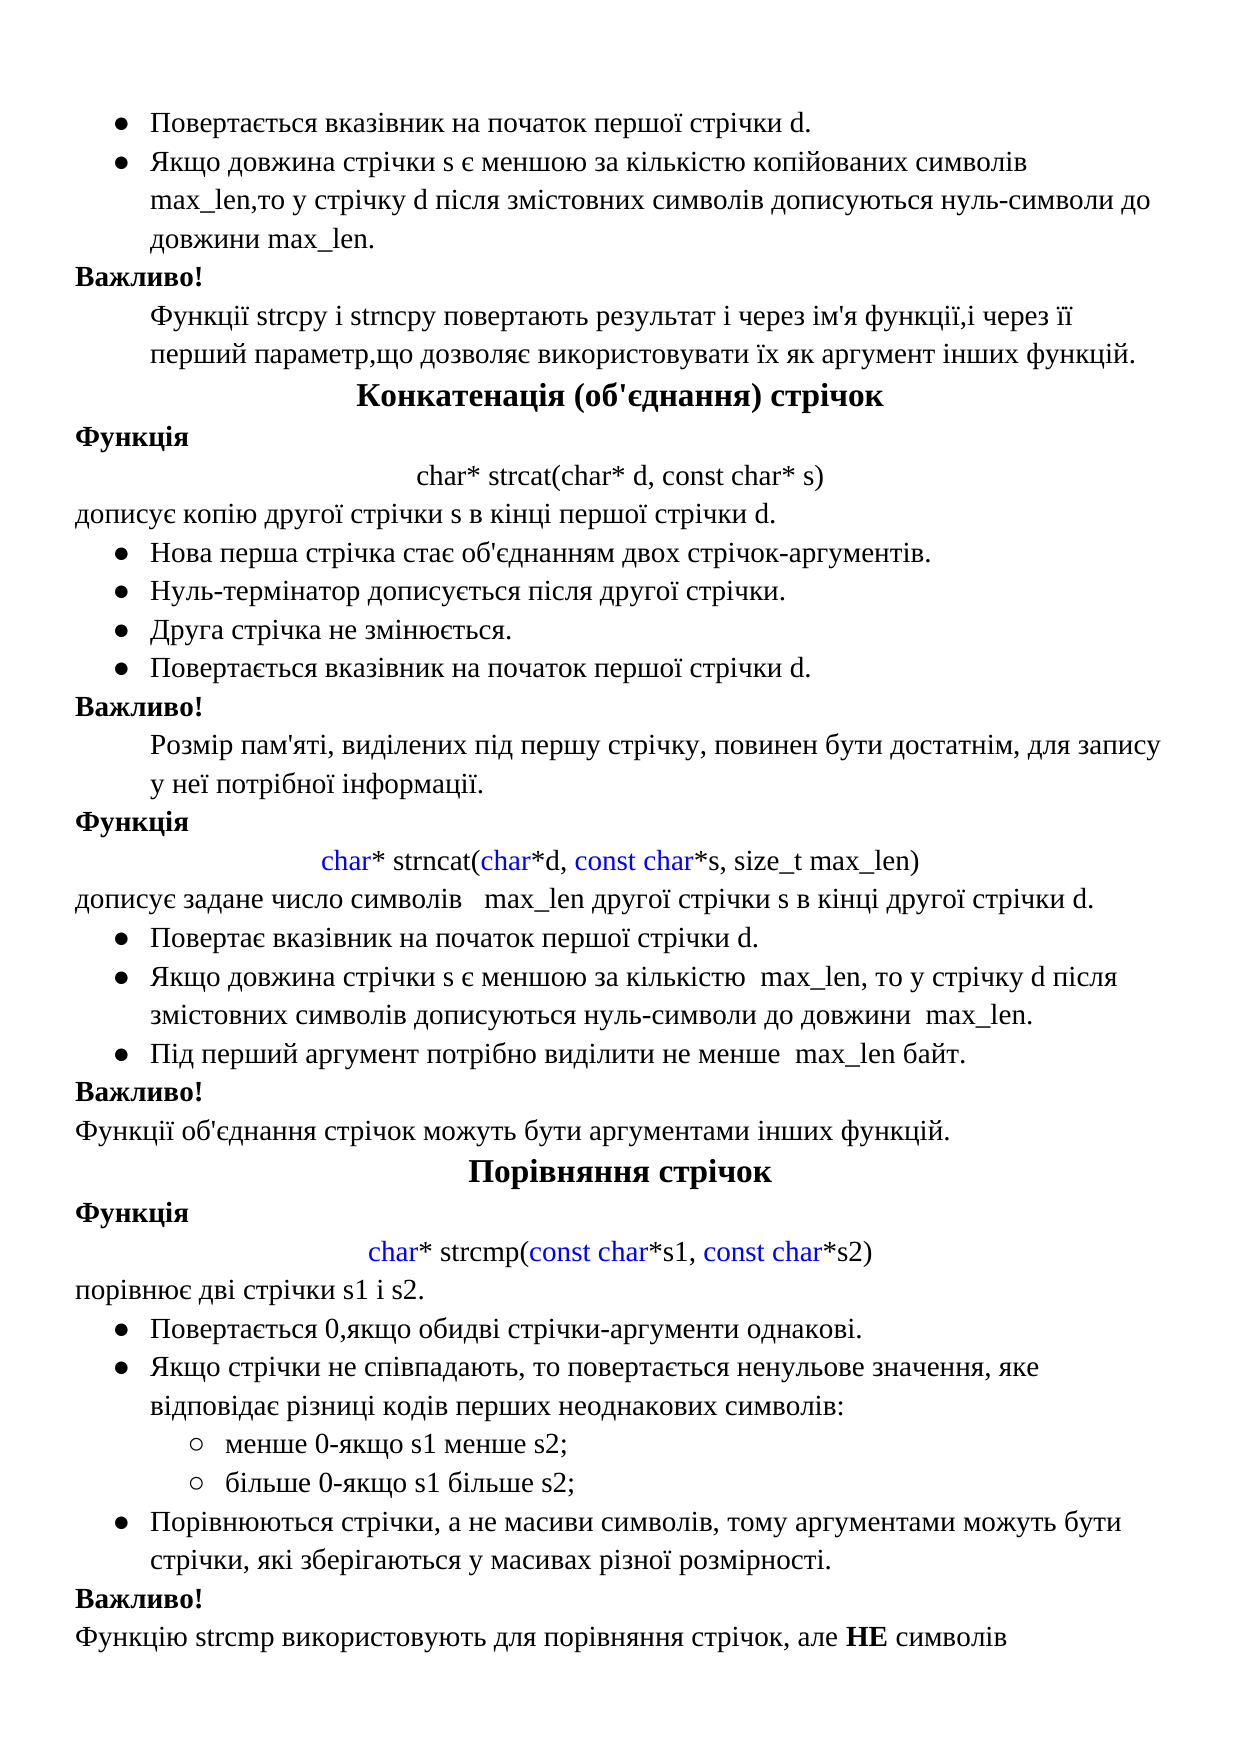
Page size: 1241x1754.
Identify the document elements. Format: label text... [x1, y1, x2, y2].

list Якщо стрічки не співпадають, то повертається ненульове значення, яке відповідає різниці кодів перших неоднакових символів: [112, 1349, 1165, 1422]
list Повертається вказівник на початок першої стрічки d. [112, 650, 1165, 684]
text Важливо! [75, 1581, 1165, 1614]
text дописує копію другої стрічки s в кінці першої стрічки d. [75, 496, 1165, 530]
list Друга стрічка не змінюється. [112, 612, 1165, 645]
list Порівнюються стрічки, а не масиви символів, тому аргументами можуть бути стрічки, які зберігаються у масивах різної розмірності. [112, 1504, 1165, 1576]
text Важливо! [75, 259, 1165, 293]
text char* strcat(char* d, const char* s) [75, 458, 1165, 491]
list Нова перша стрічка стає об'єднанням двох стрічок-аргументів. [112, 535, 1165, 568]
list менше 0-якщо s1 менше s2; [187, 1427, 1165, 1460]
text Порівняння стрічок [75, 1151, 1165, 1190]
text Конкатенація (об'єднання) стрічок [75, 375, 1165, 413]
text Функції strcpy i strncpy повертають результат і через ім'я функції,і через її перший параметр,що дозволяє використовувати їх як аргумент інших функцій. [150, 298, 1165, 370]
list Якщо довжина стрічки s є меншою за кількістю копійованих символів max_len,то у стрічку d після змістовних символів дописуються нуль-символи до довжини max_len. [112, 144, 1165, 254]
list Повертає вказівник на початок першої стрічки d. [112, 920, 1165, 954]
text Функцію strcmp використовують для порівняння стрічок, але НЕ символів [75, 1619, 1165, 1653]
list Повертається 0,якщо обидві стрічки-аргументи однакові. [112, 1311, 1165, 1344]
text порівнює дві стрічки s1 і s2. [75, 1272, 1165, 1306]
text Функція [75, 804, 1165, 838]
text char* strcmp(const char*s1, const char*s2) [75, 1234, 1165, 1267]
text Важливо! [75, 689, 1165, 722]
list Якщо довжина стрічки s є меншою за кількістю max_len, то у стрічку d після змістовних символів дописуються нуль-символи до довжини max_len. [112, 959, 1165, 1031]
text Функція [75, 1195, 1165, 1229]
list більше 0-якщо s1 більше s2; [187, 1465, 1165, 1499]
list Повертається вказівник на початок першої стрічки d. [112, 105, 1165, 139]
list Нуль-термінатор дописується після другої стрічки. [112, 573, 1165, 607]
text Функції об'єднання стрічок можуть бути аргументами інших функцій. [75, 1113, 1165, 1146]
list Під перший аргумент потрібно виділити не менше max_len байт. [112, 1036, 1165, 1069]
text Важливо! [75, 1074, 1165, 1108]
text char* strncat(char*d, const char*s, size_t max_len) [75, 843, 1165, 877]
text дописує задане число символів max_len другої стрічки s в кінці другої стрічки d. [75, 882, 1165, 915]
text Функція [75, 419, 1165, 453]
text Розмір пам'яті, виділених під першу стрічку, повинен бути достатнім, для запису у неї потрібної інформації. [150, 727, 1165, 799]
